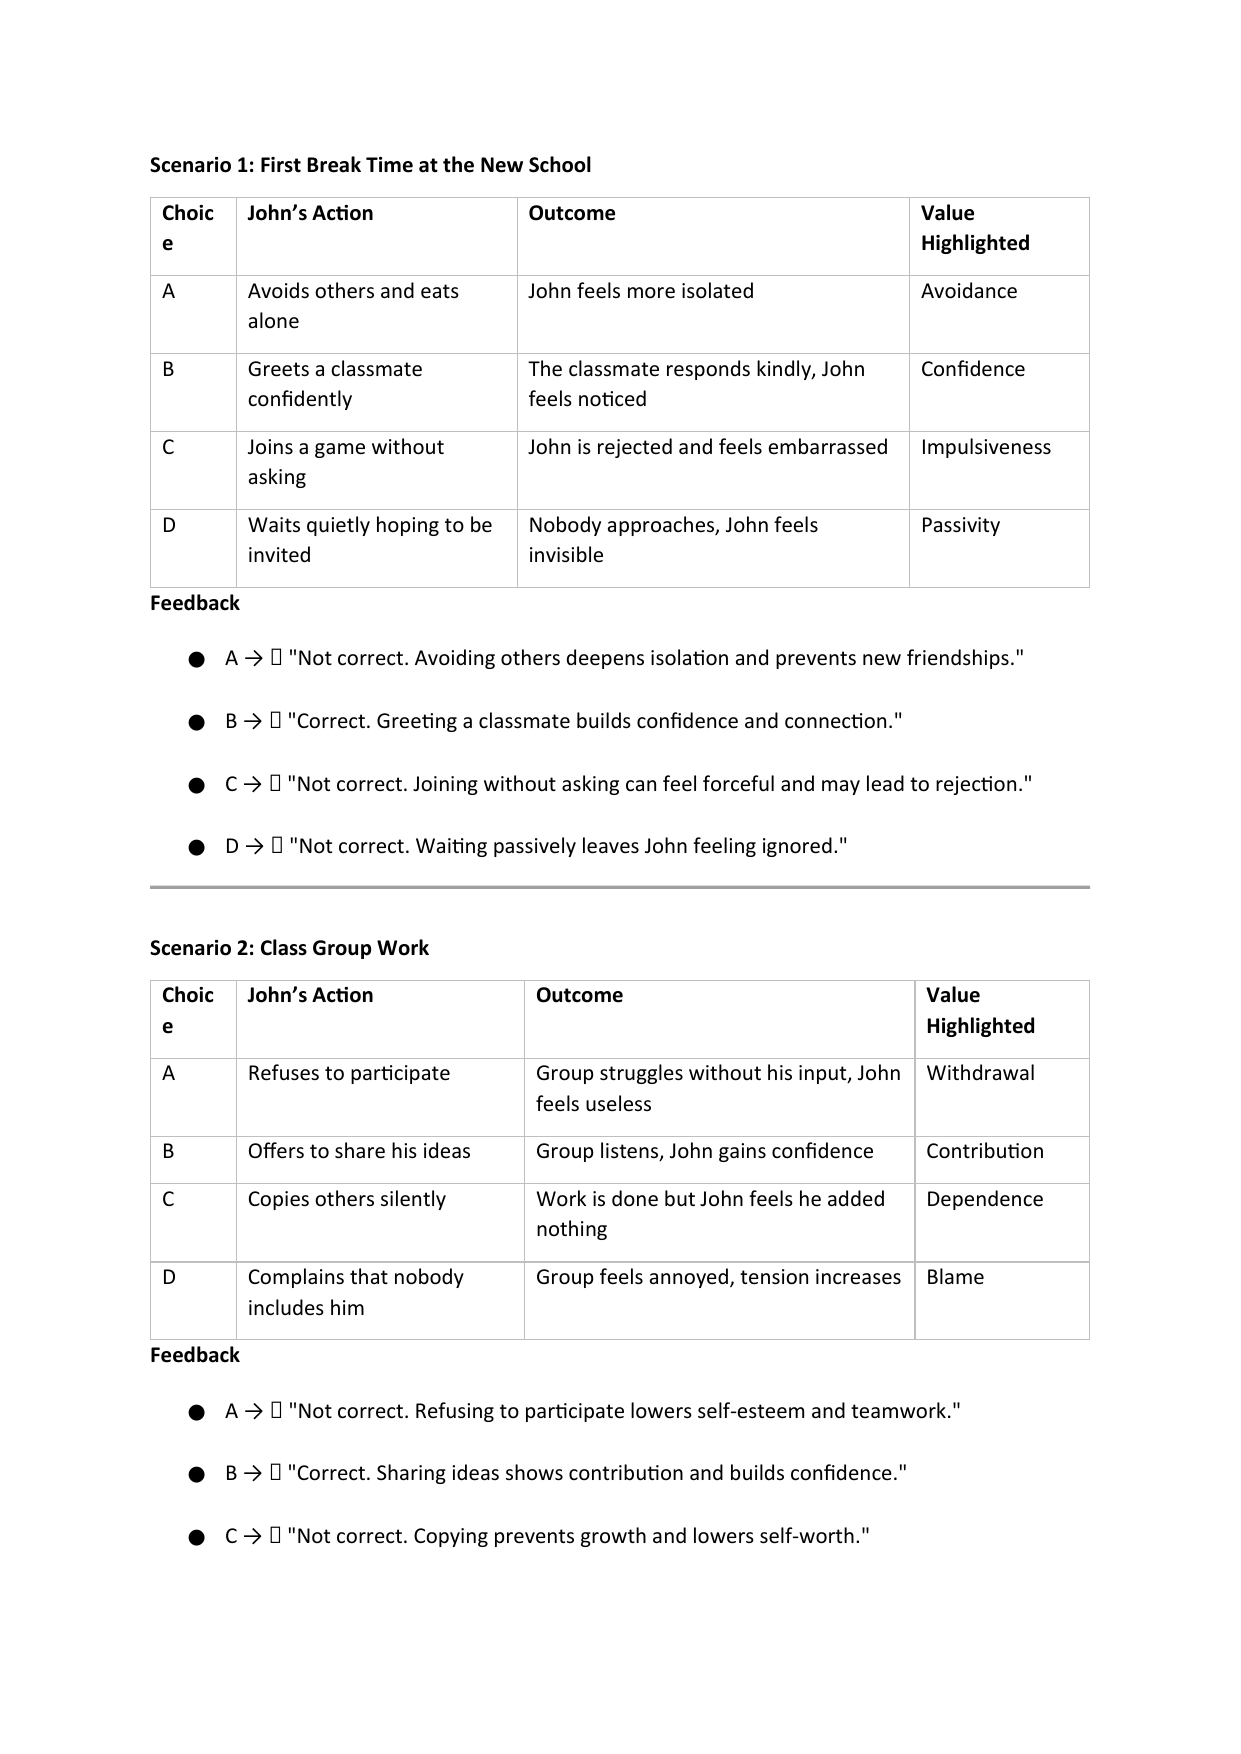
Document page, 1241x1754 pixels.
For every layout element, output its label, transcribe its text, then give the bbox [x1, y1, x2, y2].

table_cell Group struggles without his input, John feels useless [525, 1059, 914, 1136]
list B → "Correct. Sharing ideas shows contribution and builds confidence." [187, 1450, 1090, 1493]
table_cell Refuses to participate [237, 1059, 524, 1136]
table_header Value Highlighted [910, 198, 1089, 275]
table_cell Avoidance [910, 276, 1089, 353]
table_header Choice [151, 981, 236, 1057]
table_cell Copies others silently [237, 1184, 524, 1261]
table_cell Withdrawal [916, 1059, 1089, 1136]
table_header Outcome [525, 981, 914, 1057]
text Scenario 1: First Break Time at the New School [150, 150, 1090, 178]
table_cell Work is done but John feels he added nothing [525, 1184, 914, 1261]
table_cell Confidence [910, 354, 1089, 431]
table_cell Complains that nobody includes him [237, 1263, 524, 1339]
list C → "Not correct. Copying prevents growth and lowers self-worth." [187, 1513, 1090, 1555]
list B → "Correct. Greeting a classmate builds confidence and connection." [187, 698, 1090, 740]
table_cell Impulsiveness [910, 432, 1089, 509]
table_header Choice [151, 198, 236, 275]
table_cell B [151, 1137, 236, 1183]
table_cell C [151, 432, 236, 509]
table_header Value Highlighted [916, 981, 1089, 1057]
table_cell Blame [916, 1263, 1089, 1339]
table_cell Group listens, John gains confidence [525, 1137, 914, 1183]
list D → "Not correct. Waiting passively leaves John feeling ignored." [187, 823, 1090, 866]
text Scenario 2: Class Group Work [150, 933, 1090, 961]
table_cell Greets a classmate confidently [237, 354, 517, 431]
table_header John’s Action [237, 981, 524, 1057]
table_cell B [151, 354, 236, 431]
table_cell Contribution [916, 1137, 1089, 1183]
table_cell The classmate responds kindly, John feels noticed [518, 354, 909, 431]
table_header John’s Action [237, 198, 517, 275]
table_cell A [151, 1059, 236, 1136]
table_cell Joins a game without asking [237, 432, 517, 509]
text Feedback [150, 1340, 1090, 1368]
table_cell A [151, 276, 236, 353]
text Feedback [150, 588, 1090, 616]
table_cell John feels more isolated [518, 276, 909, 353]
table_cell D [151, 1263, 236, 1339]
table_cell Avoids others and eats alone [237, 276, 517, 353]
table_cell Nobody approaches, John feels invisible [518, 510, 909, 587]
table_cell C [151, 1184, 236, 1261]
list A → "Not correct. Refusing to participate lowers self-esteem and teamwork." [187, 1387, 1090, 1430]
table_cell Offers to share his ideas [237, 1137, 524, 1183]
table_cell Passivity [910, 510, 1089, 587]
table_cell Waits quietly hoping to be invited [237, 510, 517, 587]
table_cell Group feels annoyed, tension increases [525, 1263, 914, 1339]
table_cell Dependence [916, 1184, 1089, 1261]
table_cell John is rejected and feels embarrassed [518, 432, 909, 509]
table_cell D [151, 510, 236, 587]
list C → "Not correct. Joining without asking can feel forceful and may lead to rejection." [187, 760, 1090, 803]
table_header Outcome [518, 198, 909, 275]
list A → "Not correct. Avoiding others deepens isolation and prevents new friendships." [187, 635, 1090, 678]
